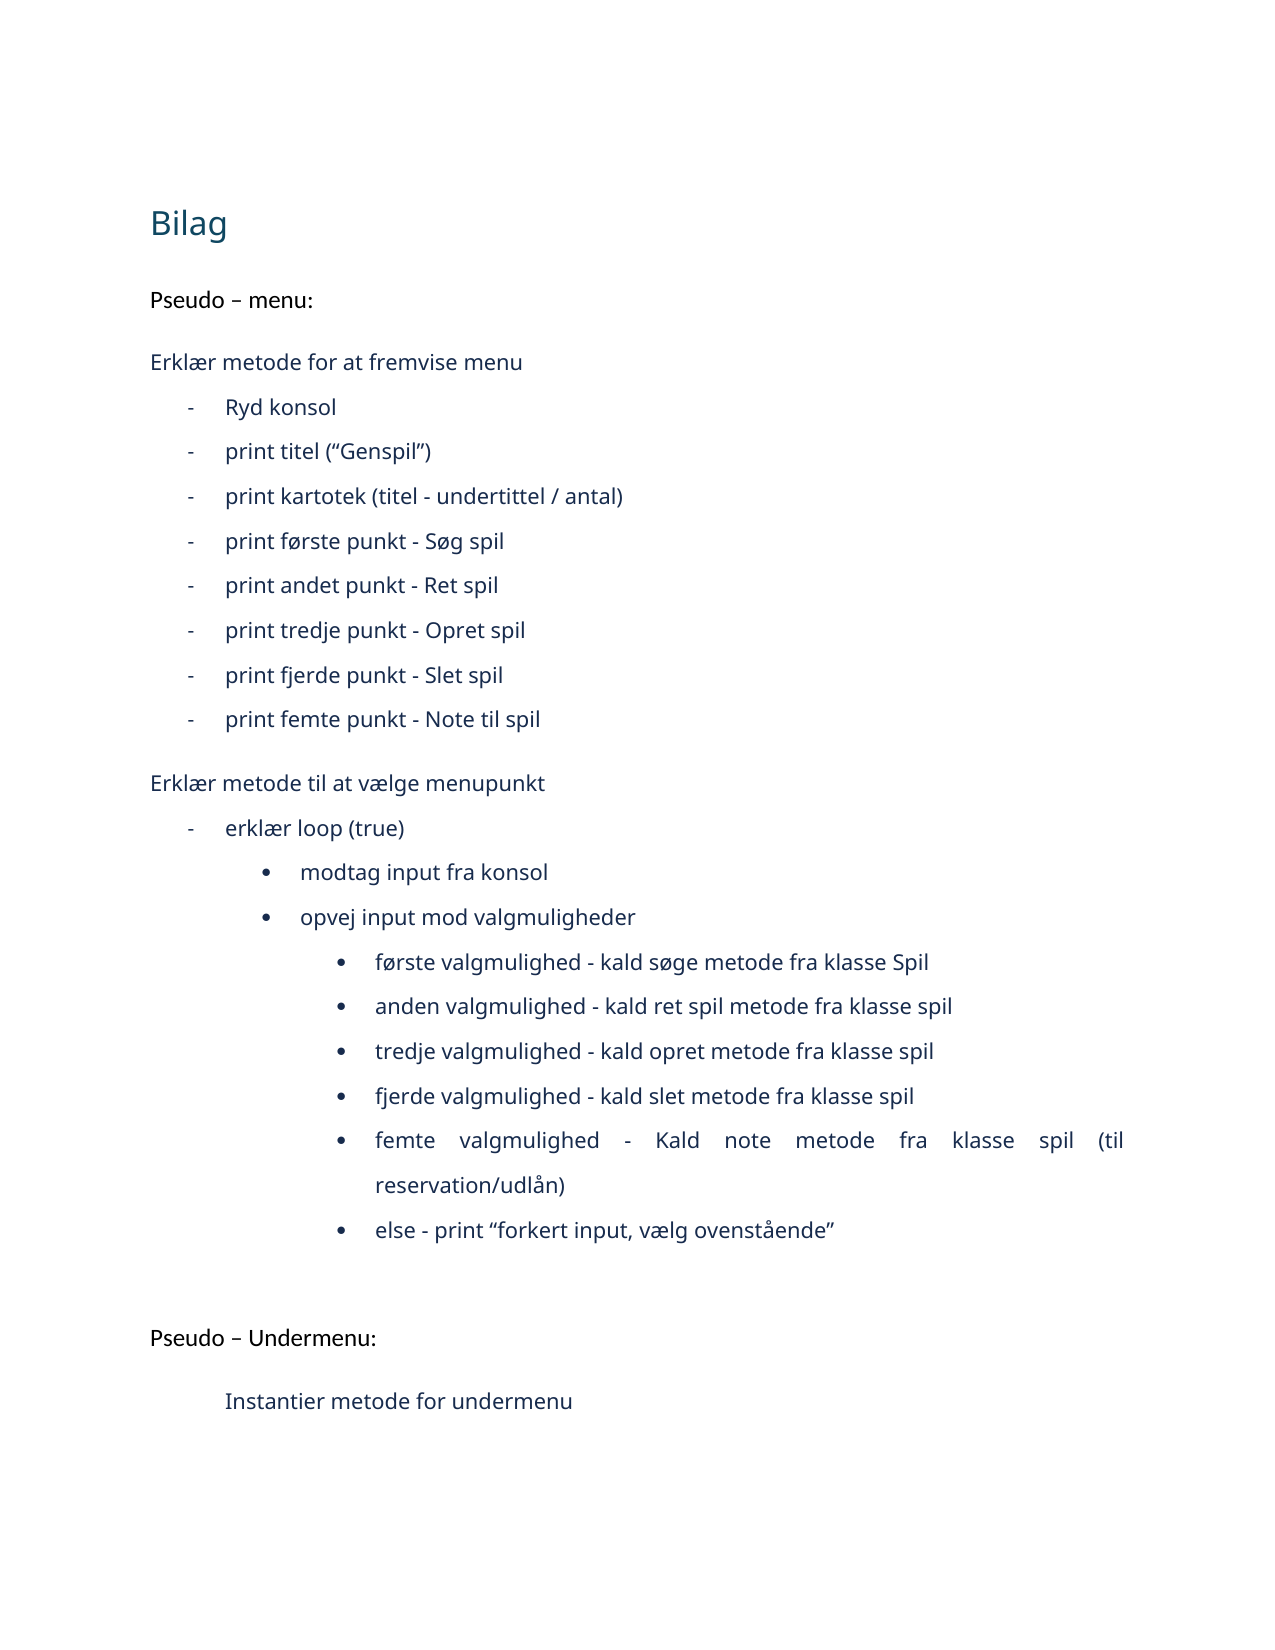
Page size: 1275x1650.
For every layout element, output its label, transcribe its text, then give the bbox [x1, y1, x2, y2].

list print femte punkt - Note til spil [187, 704, 1125, 734]
list print kartotek (titel - undertittel / antal) [187, 481, 1125, 511]
list erklær loop (true) [187, 813, 1125, 842]
text Erklær metode for at fremvise menu [150, 347, 1125, 377]
list print tredje punkt - Opret spil [187, 615, 1125, 645]
list print første punkt - Søg spil [187, 526, 1125, 556]
list print fjerde punkt - Slet spil [187, 660, 1125, 689]
text Pseudo – menu: [150, 284, 1125, 315]
text Instantier metode for undermenu [150, 1386, 1125, 1416]
list fjerde valgmulighed - kald slet metode fra klasse spil [337, 1081, 1125, 1111]
subtitle Bilag [150, 200, 1125, 245]
list else - print “forkert input, vælg ovenstående” [337, 1215, 1125, 1244]
list femte valgmulighed - Kald note metode fra klasse spil (til reservation/udlån) [337, 1125, 1125, 1200]
list tredje valgmulighed - kald opret metode fra klasse spil [337, 1036, 1125, 1066]
list Ryd konsol [187, 392, 1125, 421]
list print andet punkt - Ret spil [187, 570, 1125, 600]
list anden valgmulighed - kald ret spil metode fra klasse spil [337, 991, 1125, 1021]
text Erklær metode til at vælge menupunkt [150, 768, 1125, 798]
list opvej input mod valgmuligheder [262, 902, 1125, 932]
list print titel (“Genspil”) [187, 436, 1125, 466]
text Pseudo – Undermenu: [150, 1322, 1125, 1352]
list første valgmulighed - kald søge metode fra klasse Spil [337, 947, 1125, 976]
list modtag input fra konsol [262, 857, 1125, 887]
